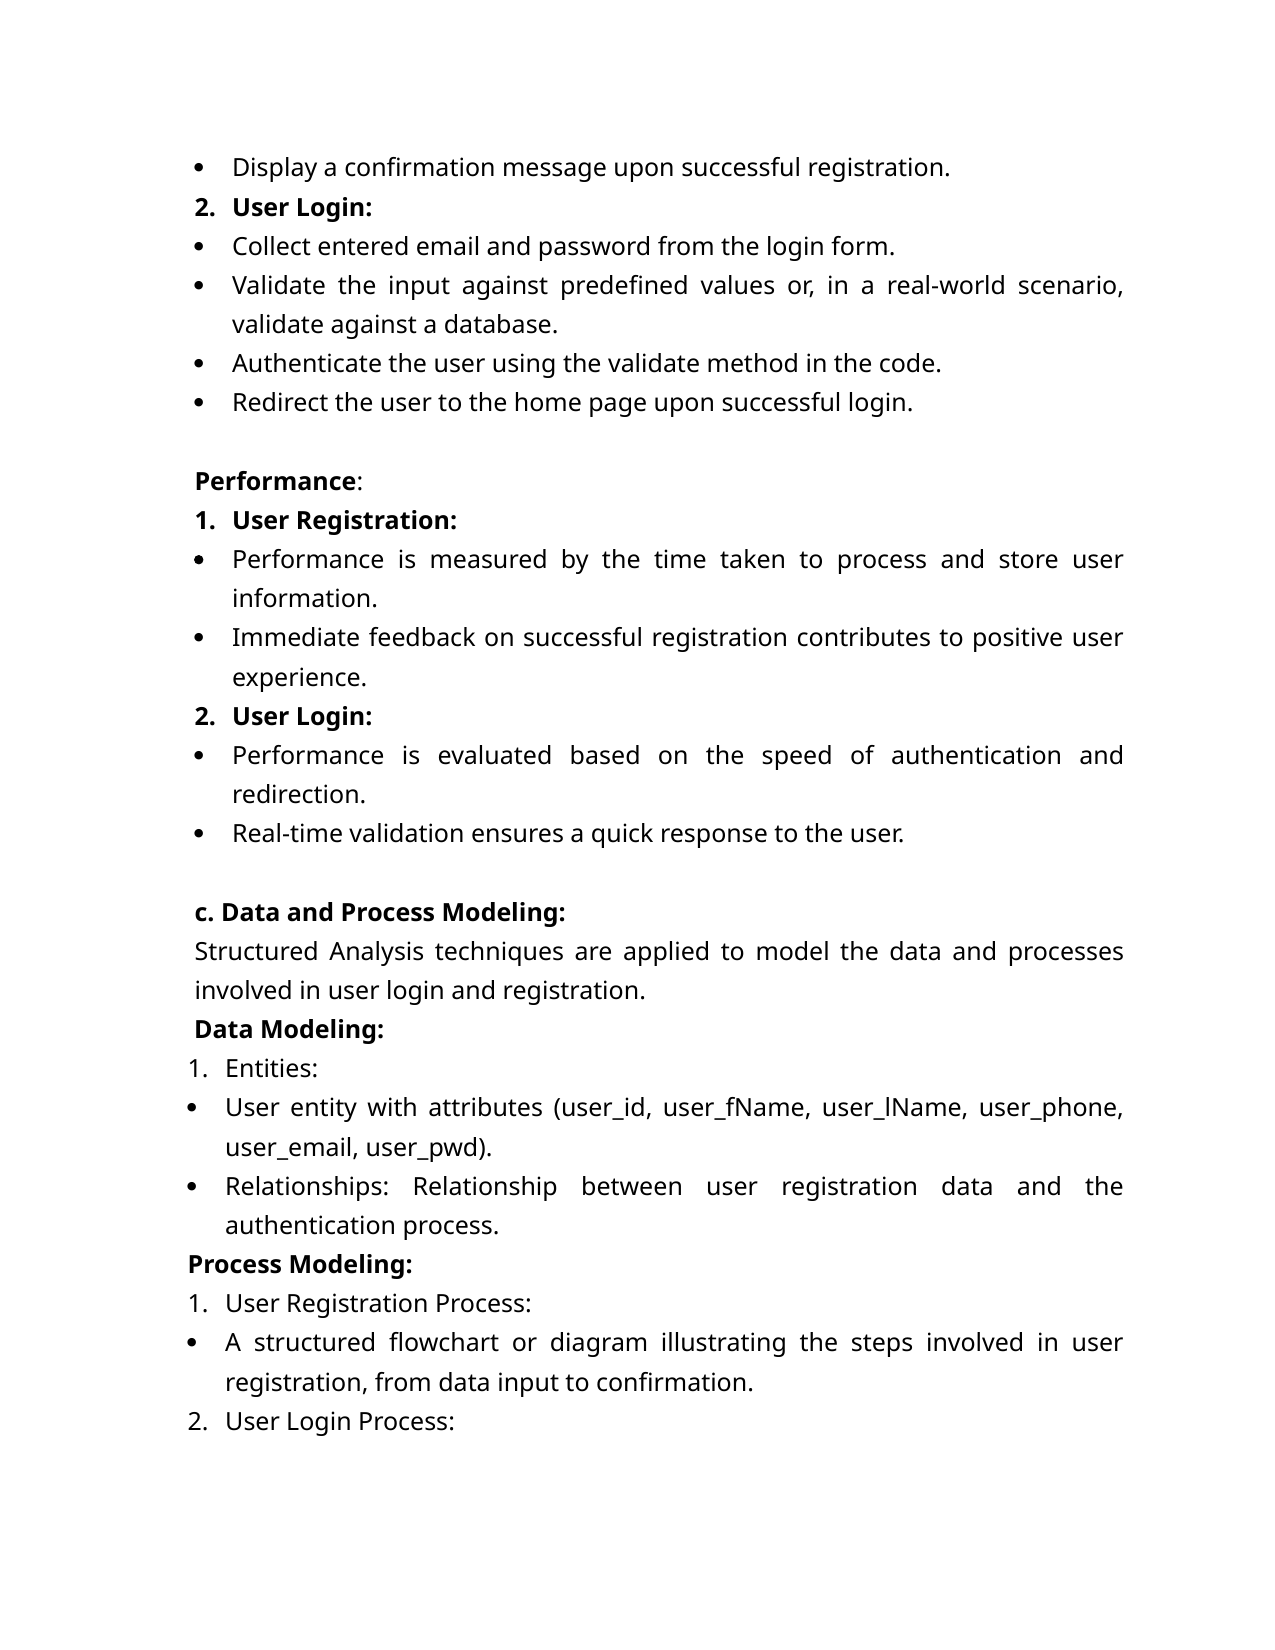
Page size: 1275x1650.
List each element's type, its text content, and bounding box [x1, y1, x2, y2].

list Real-time validation ensures a quick response to the user. [194, 816, 1125, 850]
text Performance: [150, 463, 1125, 497]
text c. Data and Process Modeling: [150, 894, 1125, 928]
list Authenticate the user using the validate method in the code. [194, 346, 1125, 380]
list User Login: [194, 189, 1125, 223]
text Structured Analysis techniques are applied to model the data and processes involved in user login and registration. [194, 933, 1125, 1007]
list User Registration: [194, 502, 1125, 537]
list Performance is evaluated based on the speed of authentication and redirection. [194, 737, 1125, 811]
list User entity with attributes (user_id, user_fName, user_lName, user_phone, user_email, user_pwd). [187, 1090, 1125, 1163]
text Data Modeling: [150, 1012, 1125, 1046]
list User Registration Process: [187, 1286, 1125, 1320]
list Relationships: Relationship between user registration data and the authentication process. [187, 1168, 1125, 1242]
list User Login: [194, 698, 1125, 732]
list Collect entered email and password from the login form. [194, 228, 1125, 262]
list User Login Process: [187, 1403, 1125, 1437]
list Immediate feedback on successful registration contributes to positive user experience. [194, 620, 1125, 693]
list Validate the input against predefined values or, in a real-world scenario, validate against a database. [194, 267, 1125, 341]
list Display a confirmation message upon successful registration. [194, 150, 1125, 184]
list Performance is measured by the time taken to process and store user information. [194, 542, 1125, 615]
list Entities: [187, 1051, 1125, 1085]
text Process Modeling: [150, 1247, 1125, 1281]
list A structured flowchart or diagram illustrating the steps involved in user registration, from data input to confirmation. [187, 1325, 1125, 1398]
list Redirect the user to the home page upon successful login. [194, 385, 1125, 419]
